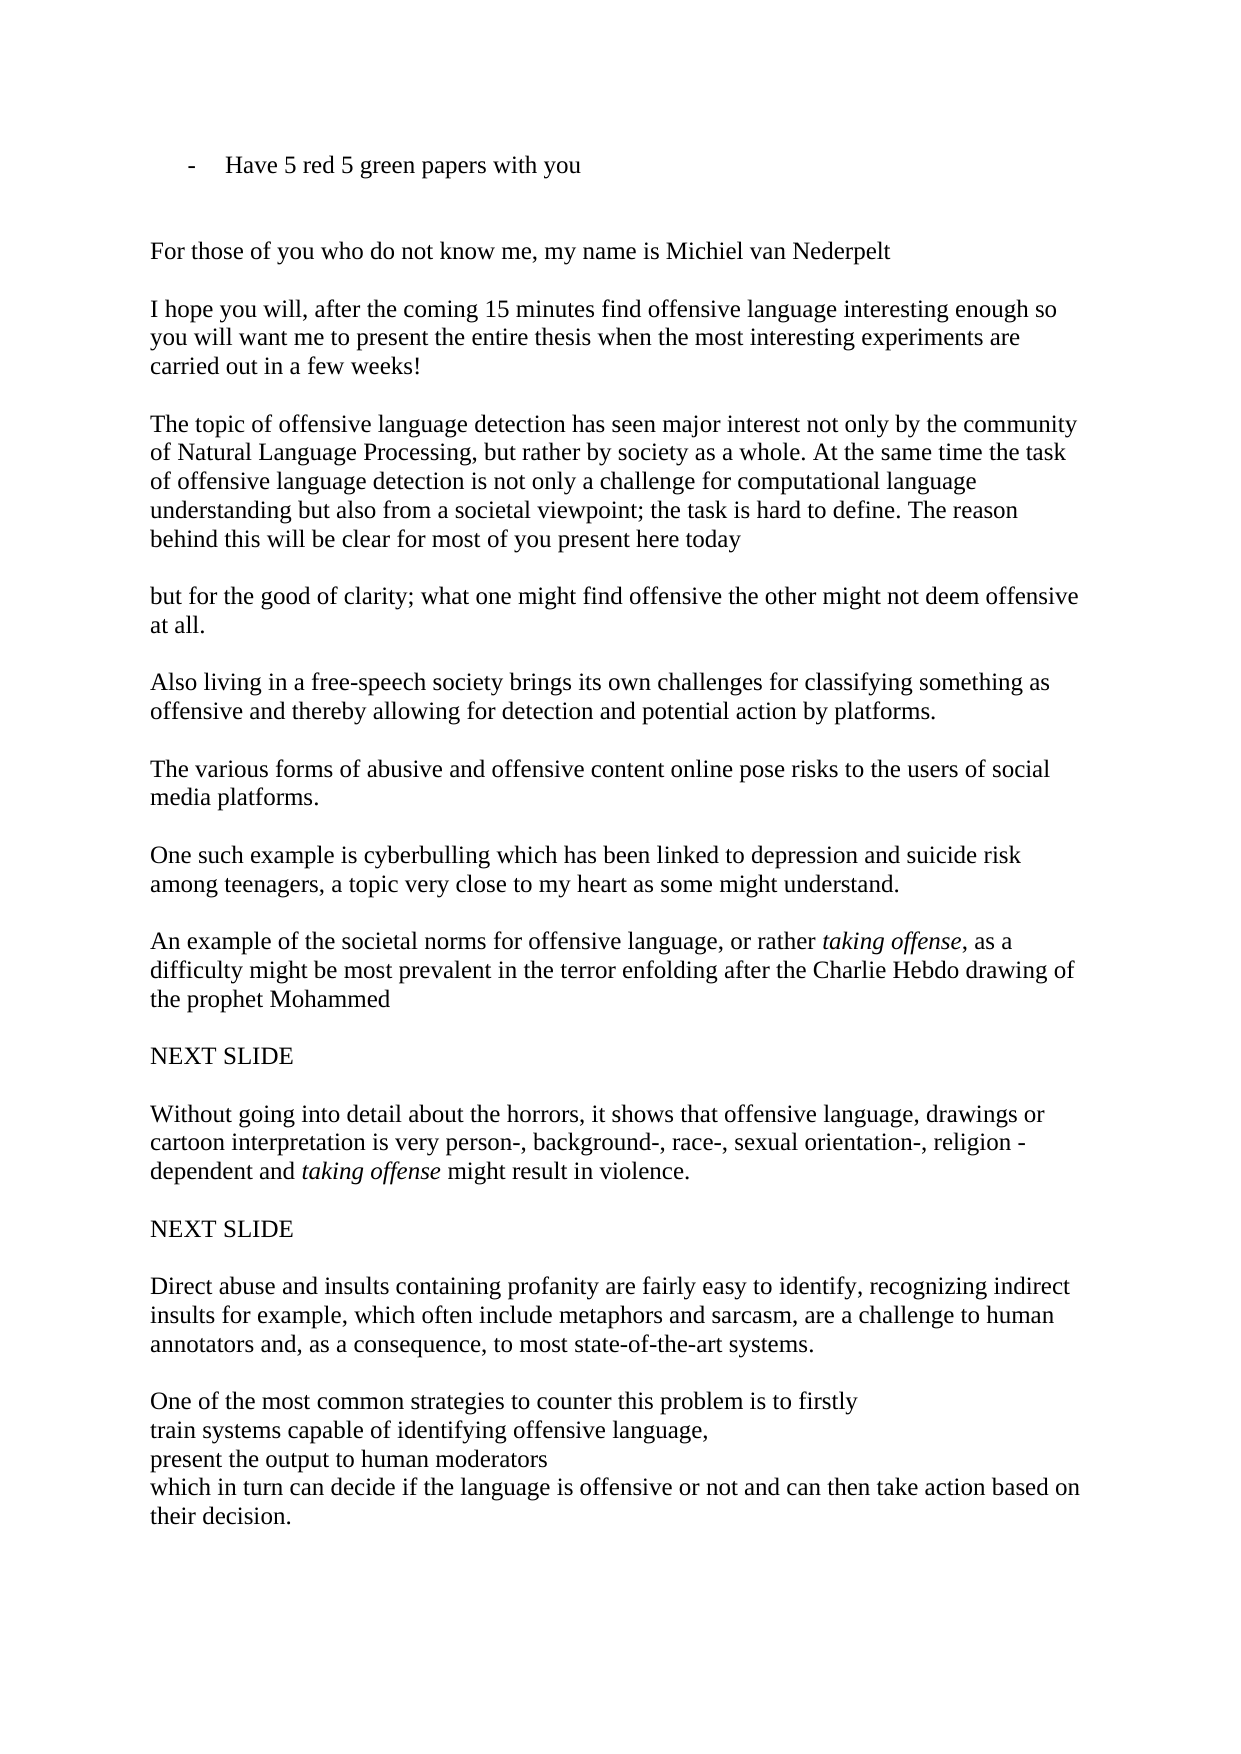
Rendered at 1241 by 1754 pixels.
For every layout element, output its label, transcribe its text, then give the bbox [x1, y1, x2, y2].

text NEXT SLIDE [150, 1214, 1090, 1242]
text NEXT SLIDE [150, 1041, 1090, 1070]
list Have 5 red 5 green papers with you [187, 150, 1090, 179]
text present the output to human moderators [150, 1444, 1090, 1472]
text For those of you who do not know me, my name is Michiel van Nederpelt [150, 236, 1090, 265]
text but for the good of clarity; what one might find offensive the other might not deem offensive at all. [150, 581, 1090, 639]
text An example of the societal norms for offensive language, or rather taking offense, as a difficulty might be most prevalent in the terror enfolding after the Charlie Hebdo drawing of the prophet Mohammed [150, 926, 1090, 1012]
text One such example is cyberbulling which has been linked to depression and suicide risk among teenagers, a topic very close to my heart as some might understand. [150, 840, 1090, 897]
text Direct abuse and insults containing profanity are fairly easy to identify, recognizing indirect insults for example, which often include metaphors and sarcasm, are a challenge to human annotators and, as a consequence, to most state-of-the-art systems. [150, 1271, 1090, 1357]
text The various forms of abusive and offensive content online pose risks to the users of social media platforms. [150, 754, 1090, 811]
text Without going into detail about the horrors, it shows that offensive language, drawings or cartoon interpretation is very person-, background-, race-, sexual orientation-, religion -dependent and taking offense might result in violence. [150, 1099, 1090, 1185]
text Also living in a free-speech society brings its own challenges for classifying something as offensive and thereby allowing for detection and potential action by platforms. [150, 667, 1090, 725]
text The topic of offensive language detection has seen major interest not only by the community of Natural Language Processing, but rather by society as a whole. At the same time the task of offensive language detection is not only a challenge for computational language understanding but also from a societal viewpoint; the task is hard to define. The reason behind this will be clear for most of you present here today [150, 409, 1090, 552]
text train systems capable of identifying offensive language, [150, 1415, 1090, 1444]
text which in turn can decide if the language is offensive or not and can then take action based on their decision. [150, 1472, 1090, 1530]
text I hope you will, after the coming 15 minutes find offensive language interesting enough so you will want me to present the entire thesis when the most interesting experiments are carried out in a few weeks! [150, 294, 1090, 380]
text One of the most common strategies to counter this problem is to firstly [150, 1386, 1090, 1415]
